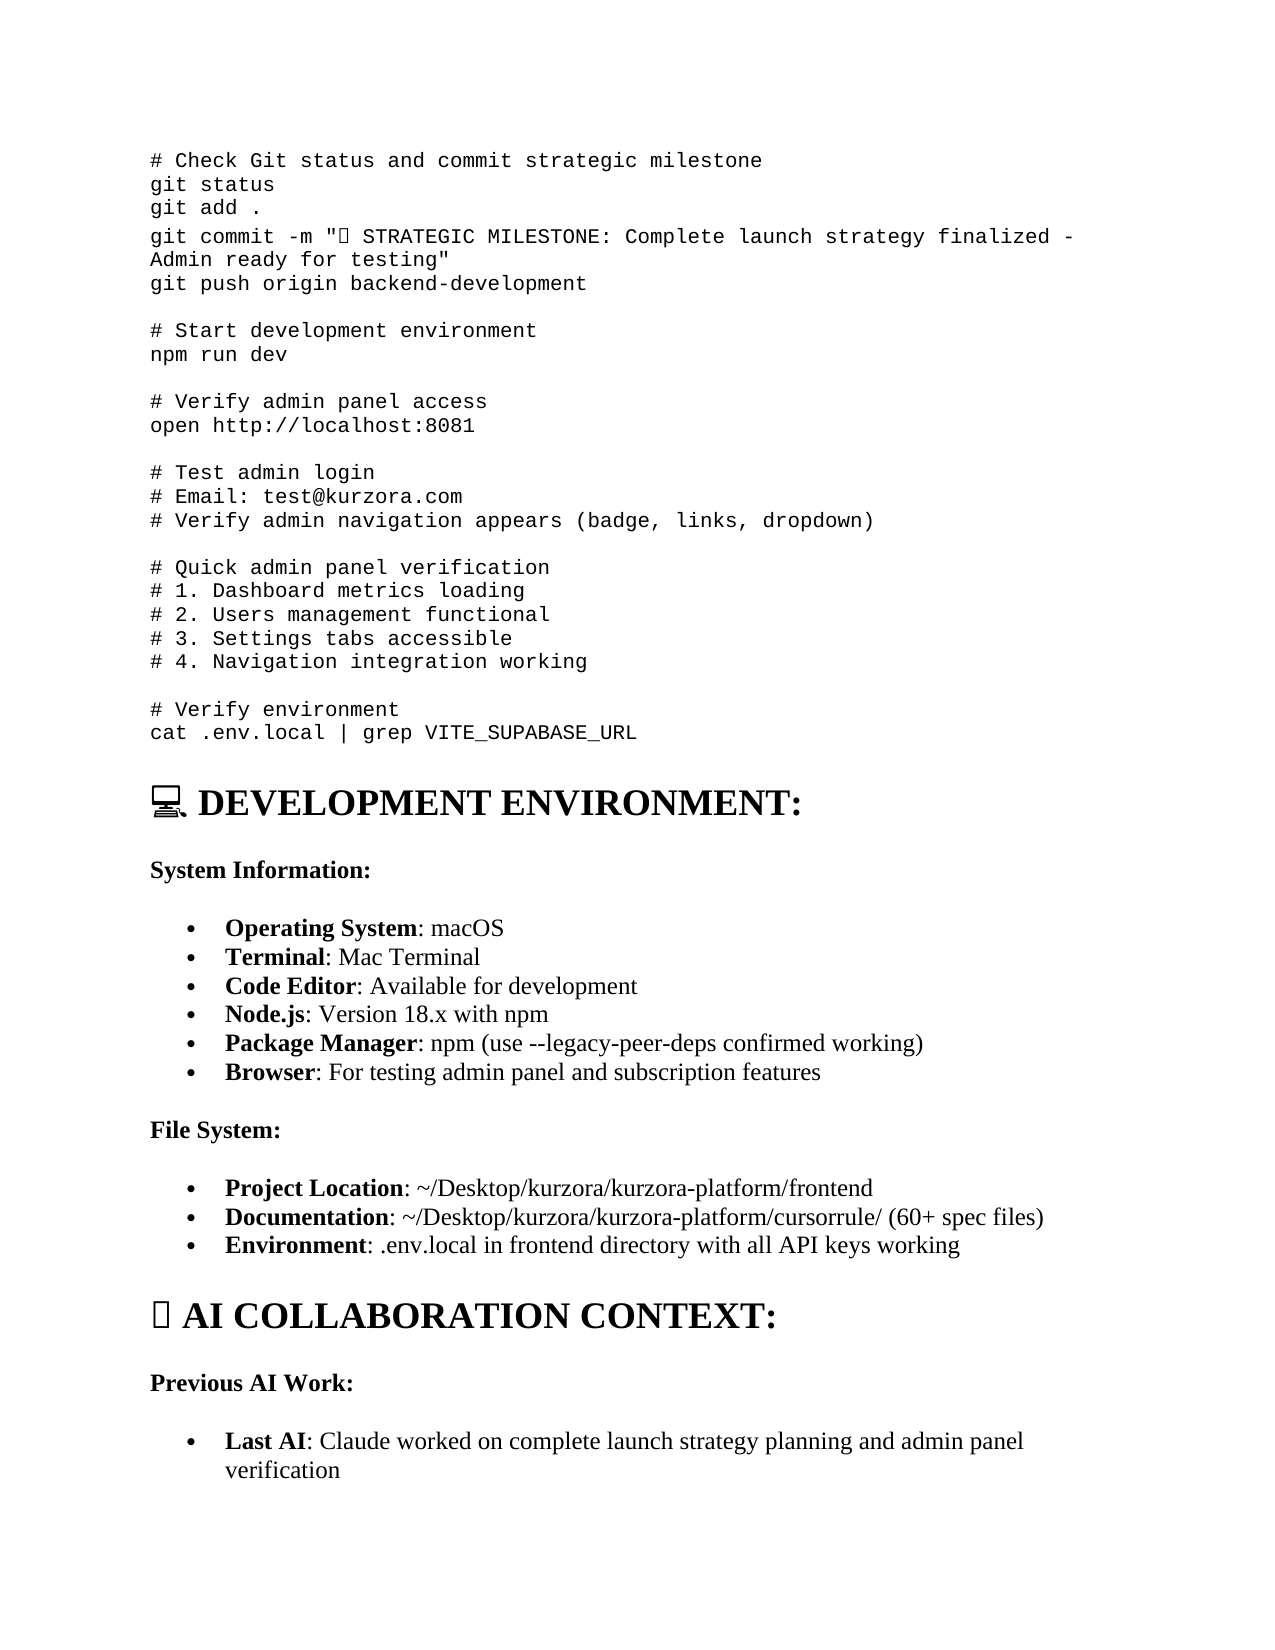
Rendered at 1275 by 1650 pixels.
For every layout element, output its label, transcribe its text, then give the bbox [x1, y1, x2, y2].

text # Verify admin panel access [150, 391, 1125, 415]
text # Test admin login [150, 462, 1125, 486]
text # Verify admin navigation appears (badge, links, dropdown) [150, 509, 1125, 533]
text System Information: [150, 855, 1125, 884]
text git status [150, 174, 1125, 197]
text git commit -m "🎉 STRATEGIC MILESTONE: Complete launch strategy finalized - Admin ready for testing" [150, 221, 1125, 273]
list Operating System: macOS [187, 913, 1125, 942]
text cat .env.local | grep VITE_SUPABASE_URL [150, 722, 1125, 746]
text # 1. Dashboard metrics loading [150, 581, 1125, 604]
list Browser: For testing admin panel and subscription features [187, 1057, 1125, 1086]
text # Verify environment [150, 699, 1125, 722]
list Package Manager: npm (use --legacy-peer-deps confirmed working) [187, 1028, 1125, 1057]
list Last AI: Claude worked on complete launch strategy planning and admin panel verification [187, 1426, 1125, 1484]
text # Check Git status and commit strategic milestone [150, 150, 1125, 174]
list Project Location: ~/Desktop/kurzora/kurzora-platform/frontend [187, 1173, 1125, 1202]
text # 4. Navigation integration working [150, 651, 1125, 675]
list Code Editor: Available for development [187, 971, 1125, 999]
text Previous AI Work: [150, 1368, 1125, 1397]
text # 3. Settings tabs accessible [150, 628, 1125, 651]
text File System: [150, 1115, 1125, 1144]
list Environment: .env.local in frontend directory with all API keys working [187, 1230, 1125, 1259]
list Node.js: Version 18.x with npm [187, 999, 1125, 1028]
list Documentation: ~/Desktop/kurzora/kurzora-platform/cursorrule/ (60+ spec files) [187, 1202, 1125, 1230]
text # Email: test@kurzora.com [150, 486, 1125, 509]
list Terminal: Mac Terminal [187, 942, 1125, 971]
text open http://localhost:8081 [150, 415, 1125, 439]
text # Quick admin panel verification [150, 557, 1125, 581]
text 🧠 AI COLLABORATION CONTEXT: [150, 1288, 1125, 1339]
text git add . [150, 197, 1125, 221]
text git push origin backend-development [150, 273, 1125, 297]
text 💻 DEVELOPMENT ENVIRONMENT: [150, 775, 1125, 826]
text # 2. Users management functional [150, 604, 1125, 628]
text # Start development environment [150, 320, 1125, 344]
text npm run dev [150, 344, 1125, 368]
